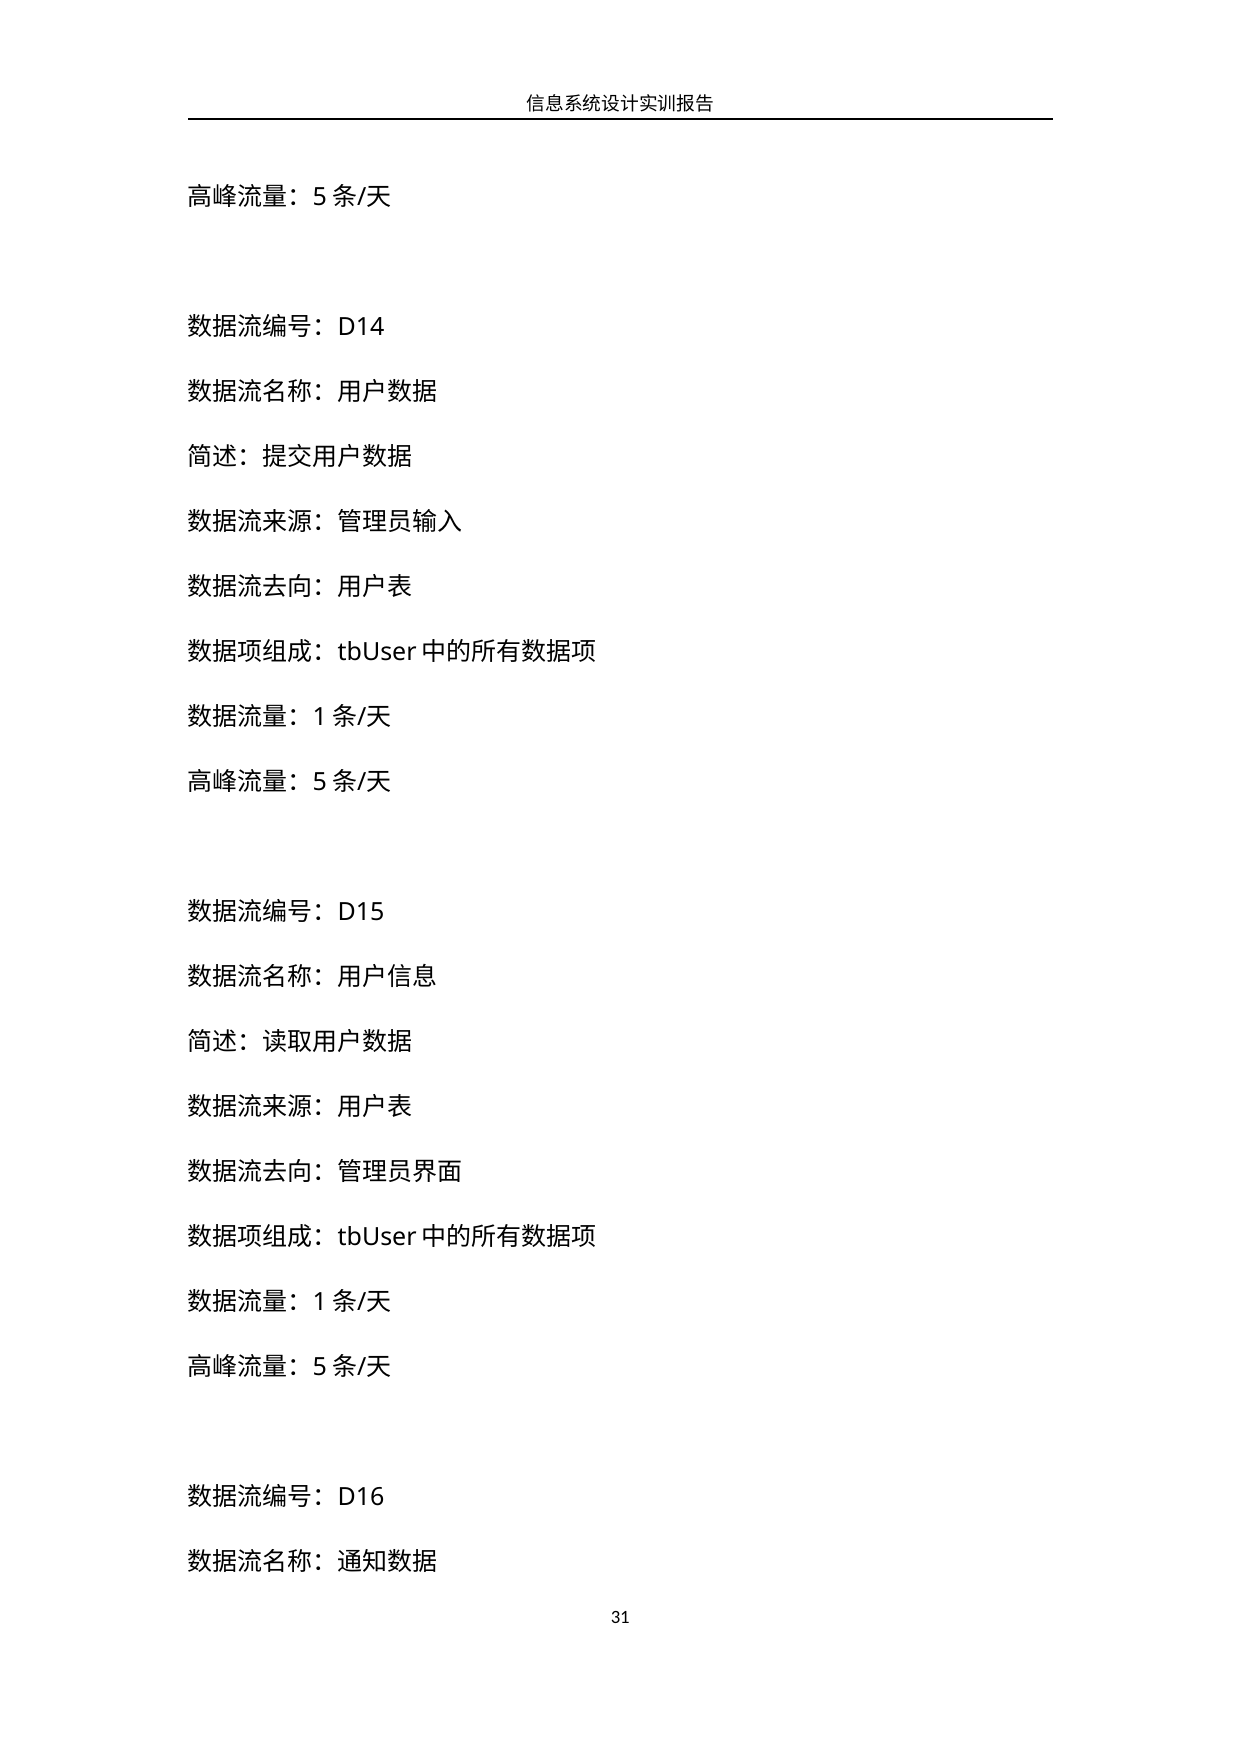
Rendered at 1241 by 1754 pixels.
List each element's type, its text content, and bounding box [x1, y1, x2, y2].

text 数据流名称：用户信息 [187, 942, 1053, 1007]
text 数据流名称：通知数据 [187, 1527, 1053, 1592]
text 数据流编号：D14 [187, 292, 1053, 357]
text 数据流来源：管理员输入 [187, 487, 1053, 552]
text 数据流名称：用户数据 [187, 357, 1053, 422]
text 数据流量：1条/天 [187, 682, 1053, 747]
text 数据项组成：tbUser中的所有数据项 [187, 1202, 1053, 1267]
text 数据流编号：D16 [187, 1462, 1053, 1527]
text 简述：提交用户数据 [187, 422, 1053, 487]
text 数据流量：1条/天 [187, 1267, 1053, 1332]
text 简述：读取用户数据 [187, 1007, 1053, 1072]
text 高峰流量：5条/天 [187, 747, 1053, 812]
text 高峰流量：5条/天 [187, 1332, 1053, 1397]
text 数据流去向：用户表 [187, 552, 1053, 617]
text 数据流去向：管理员界面 [187, 1137, 1053, 1202]
text 高峰流量：5条/天 [187, 162, 1053, 227]
text 数据流编号：D15 [187, 877, 1053, 942]
text 数据流来源：用户表 [187, 1072, 1053, 1137]
text 数据项组成：tbUser中的所有数据项 [187, 617, 1053, 682]
